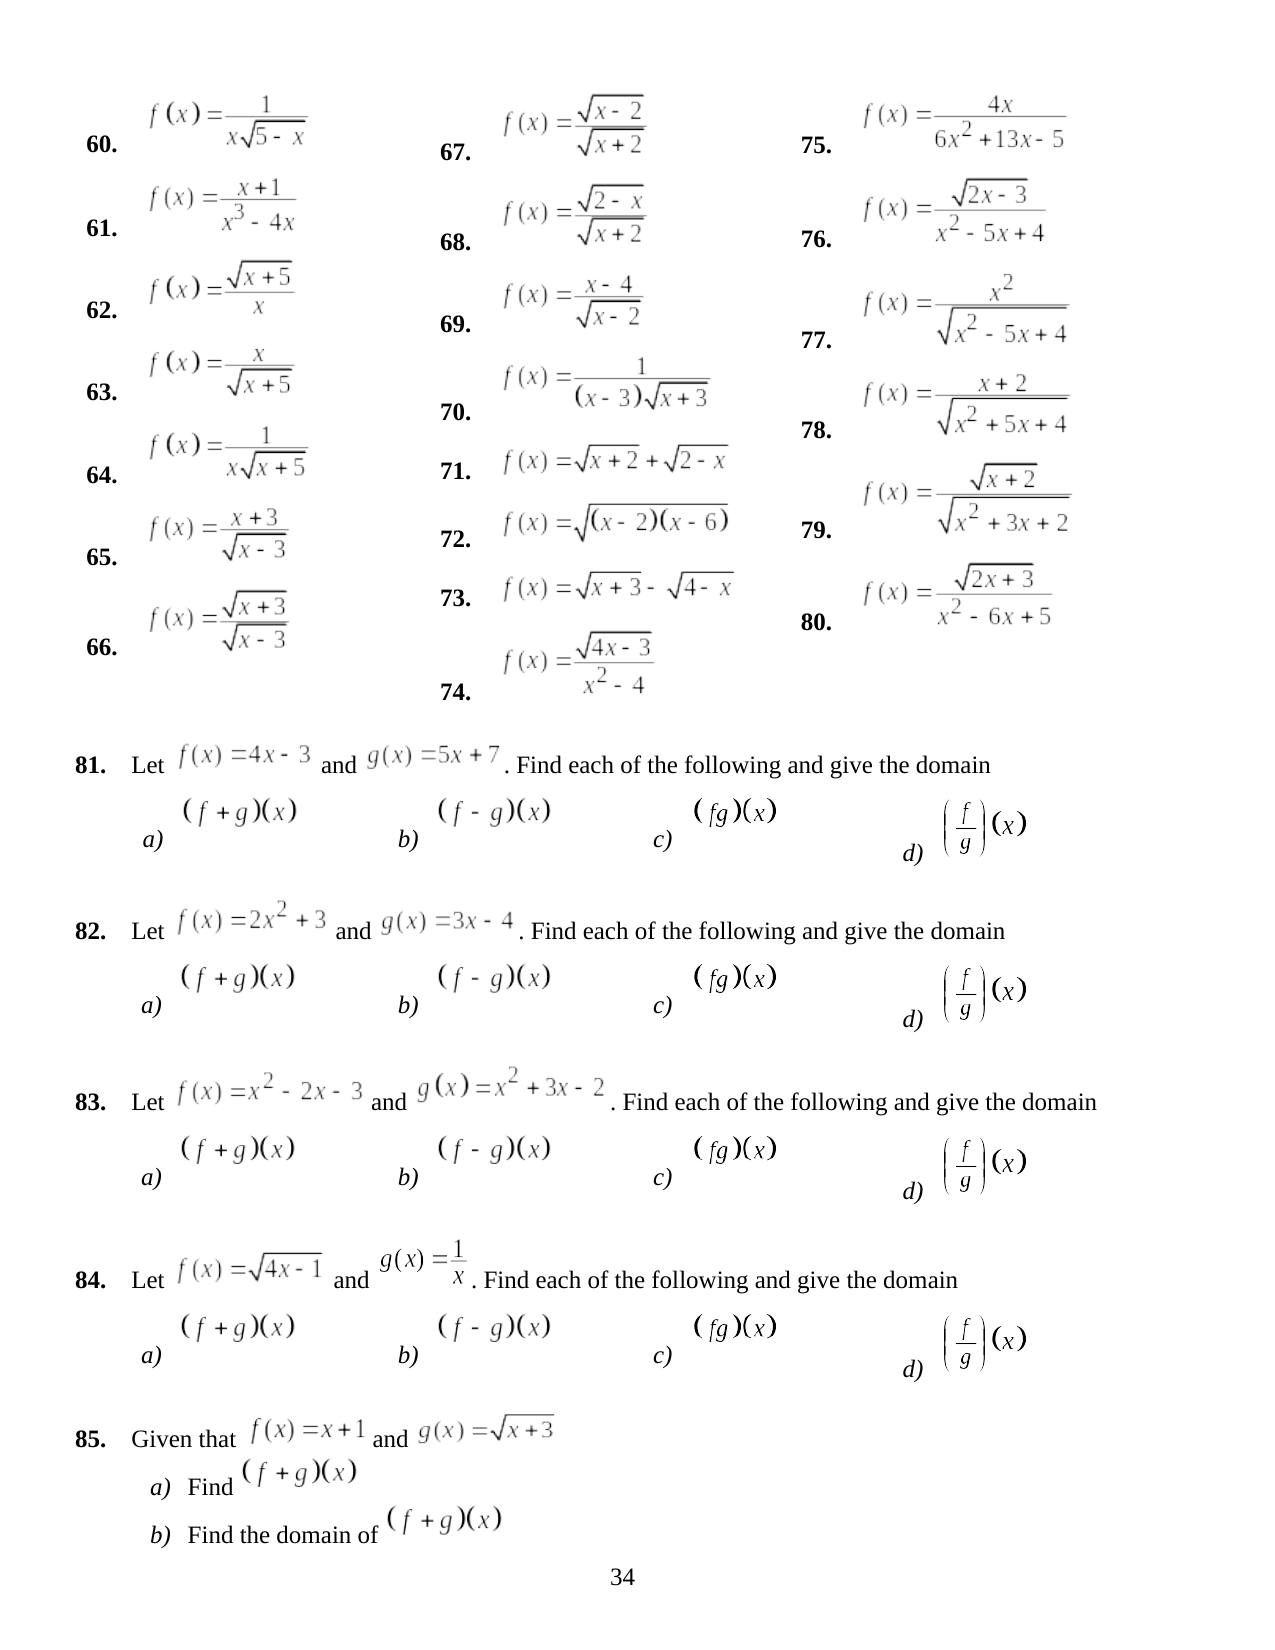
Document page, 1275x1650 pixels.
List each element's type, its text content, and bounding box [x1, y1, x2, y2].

table_header [131, 959, 386, 1033]
list Find [150, 1453, 1170, 1501]
table_header [642, 1131, 891, 1205]
table_header [131, 1308, 386, 1382]
list Find the domain of [150, 1501, 1170, 1549]
table_header [75, 90, 428, 705]
table_header [386, 1308, 642, 1382]
table_header [642, 1308, 891, 1382]
table_header [642, 793, 891, 867]
table_header [429, 90, 789, 705]
table_header [891, 1308, 1117, 1382]
table_header [131, 793, 386, 867]
list Let and . Find each of the following and give the domain [75, 1061, 1170, 1116]
list Let and . Find each of the following and give the domain [75, 1232, 1170, 1294]
table_header [891, 1131, 1117, 1205]
table_header [131, 1131, 386, 1205]
list Given that and [75, 1410, 1170, 1453]
table_header [386, 1131, 642, 1205]
table_header [386, 959, 642, 1033]
list Let and . Find each of the following and give the domain [75, 738, 1170, 778]
table_header [891, 793, 1117, 867]
list Let and . Find each of the following and give the domain [75, 895, 1170, 944]
table_header [789, 90, 1148, 705]
table_header [386, 793, 642, 867]
table_header [642, 959, 891, 1033]
table_header [891, 959, 1117, 1033]
